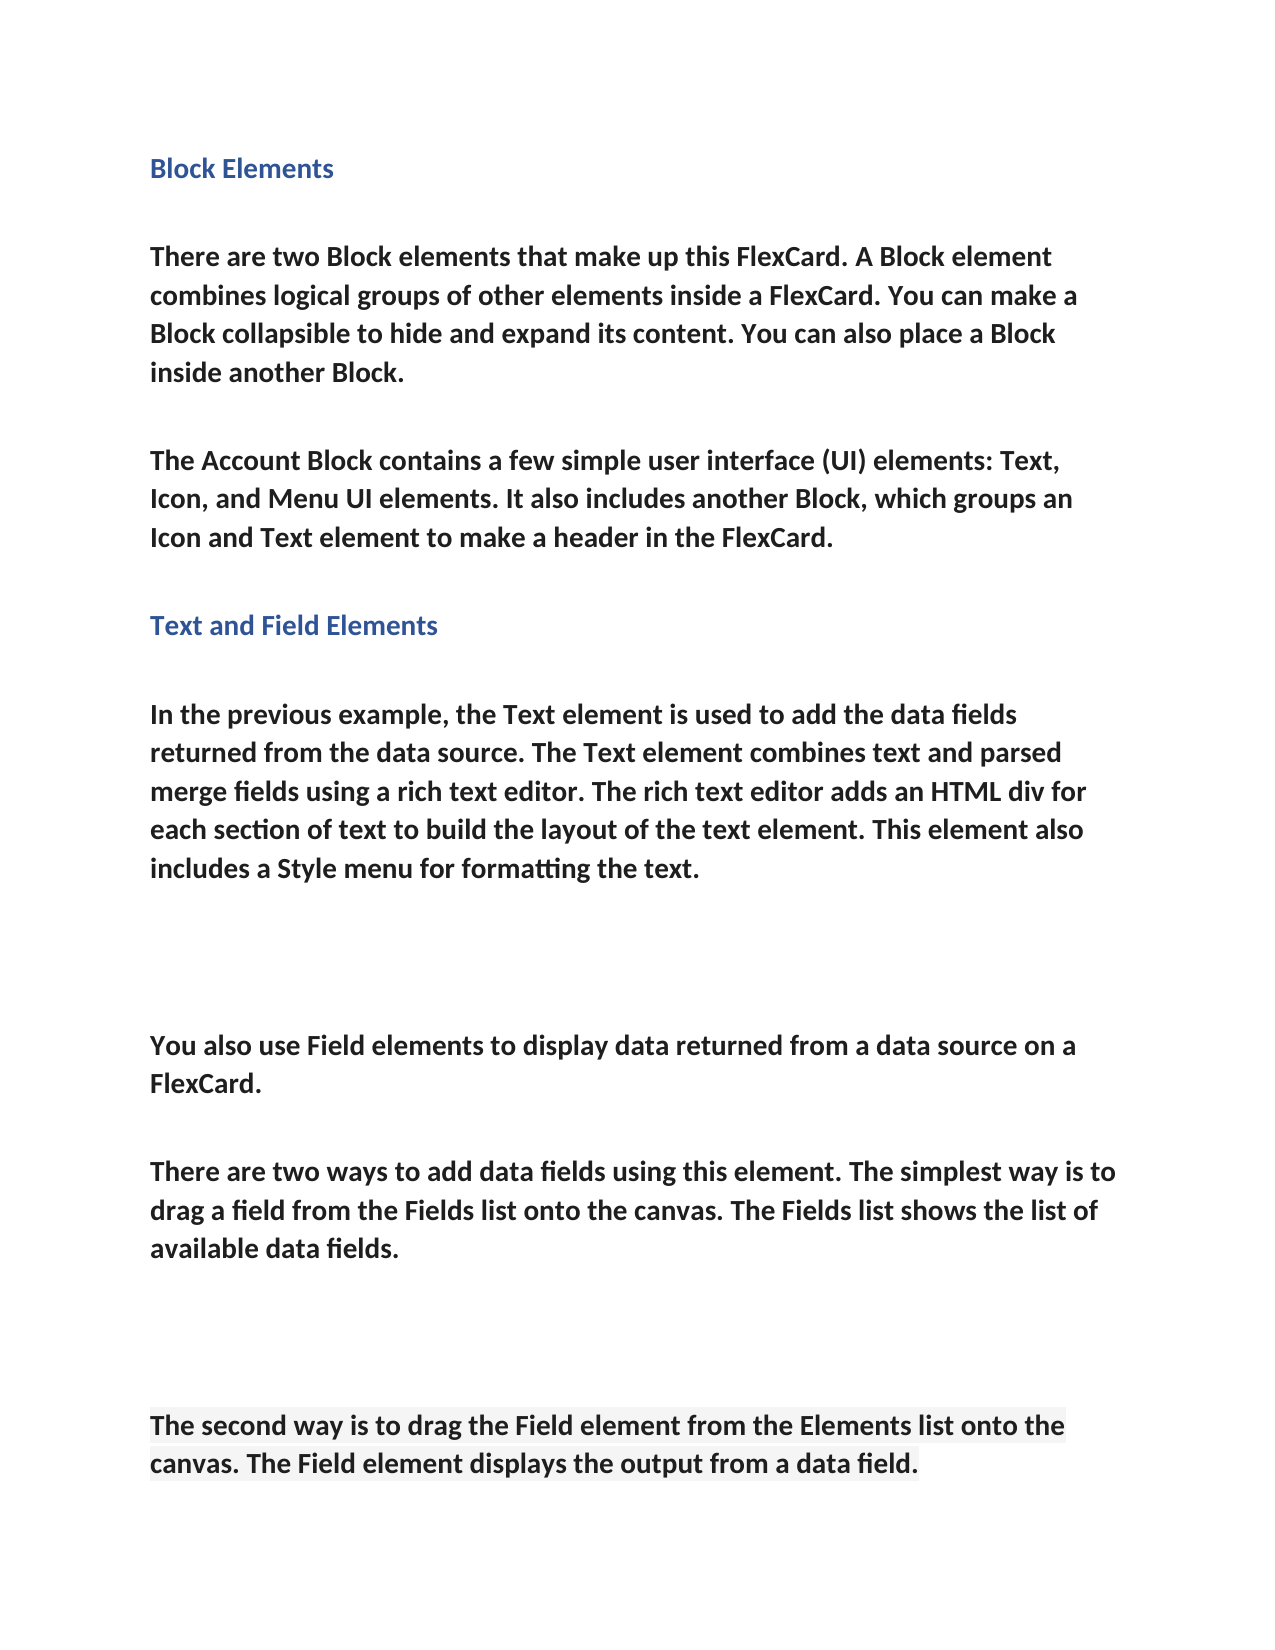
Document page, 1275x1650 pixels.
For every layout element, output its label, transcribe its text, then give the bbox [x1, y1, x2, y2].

subtitle Text and Field Elements [150, 607, 1125, 643]
subtitle There are two ways to add data fields using this element. The simplest way is to drag a field from the Fields list onto the canvas. The Fields list shows the list of available data fields. [150, 1153, 1125, 1266]
subtitle There are two Block elements that make up this FlexCard. A Block element combines logical groups of other elements inside a FlexCard. You can make a Block collapsible to hide and expand its content. You can also place a Block inside another Block. [150, 238, 1125, 389]
subtitle Block Elements [150, 150, 1125, 186]
subtitle You also use Field elements to display data returned from a data source on a FlexCard. [150, 1027, 1125, 1101]
subtitle In the previous example, the Text element is used to add the data fields returned from the data source. The Text element combines text and parsed merge fields using a rich text editor. The rich text editor adds an HTML div for each section of text to build the layout of the text element. This element also includes a Style menu for formatting the text. [150, 696, 1125, 885]
subtitle The second way is to drag the Field element from the Elements list onto the canvas. The Field element displays the output from a data field. [150, 1407, 1125, 1481]
subtitle The Account Block contains a few simple user interface (UI) elements: Text, Icon, and Menu UI elements. It also includes another Block, which groups an Icon and Text element to make a header in the FlexCard. [150, 442, 1125, 555]
